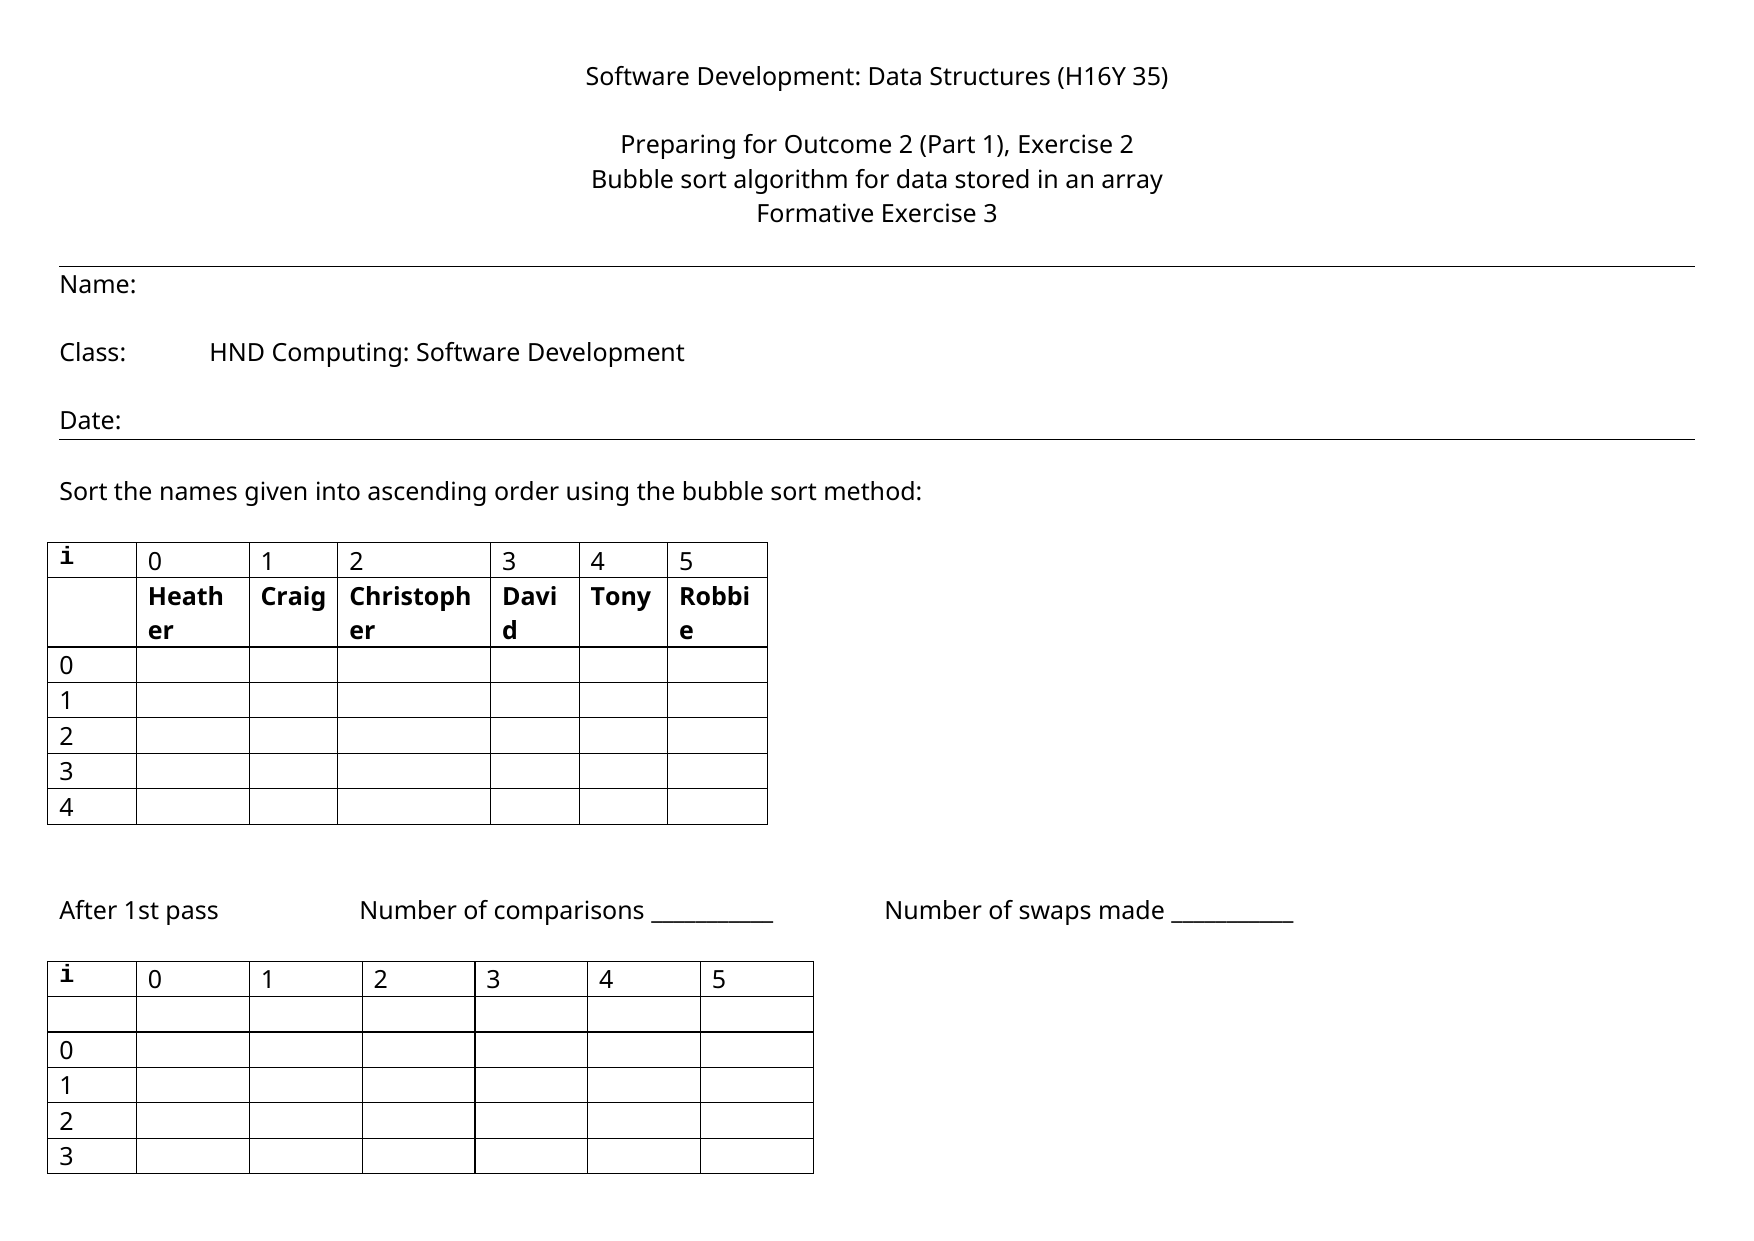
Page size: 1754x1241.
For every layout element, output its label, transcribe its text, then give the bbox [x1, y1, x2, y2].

table_cell [250, 1139, 362, 1173]
table_header i [48, 962, 136, 996]
table_cell [137, 1103, 249, 1138]
table_header 1 [250, 543, 337, 577]
text Class: HND Computing: Software Development [59, 335, 1695, 369]
table_cell [701, 1139, 813, 1173]
table_cell [701, 1068, 813, 1102]
table_header 2 [338, 543, 490, 577]
table_cell [668, 754, 767, 788]
table_cell Christopher [338, 578, 490, 646]
table_header 4 [588, 962, 700, 996]
table_cell 0 [48, 648, 136, 682]
table_cell [476, 1068, 587, 1102]
table_header 0 [137, 962, 249, 996]
table_cell [363, 1103, 474, 1138]
table_cell [476, 1139, 587, 1173]
table_cell 2 [48, 718, 136, 753]
table_cell 1 [48, 683, 136, 717]
table_cell [491, 683, 579, 717]
table_cell 0 [48, 1033, 136, 1067]
text Name: [59, 267, 1695, 301]
table_header 0 [137, 543, 249, 577]
text After 1st pass Number of comparisons ___________ Number of swaps made ___________ [59, 893, 1695, 927]
table_cell [588, 1068, 700, 1102]
table_header 5 [668, 543, 767, 577]
table_cell [363, 997, 474, 1031]
table_cell 4 [48, 789, 136, 823]
table_cell Tony [580, 578, 667, 646]
text Bubble sort algorithm for data stored in an array [59, 161, 1695, 195]
table_cell [137, 718, 249, 753]
table_cell [701, 1103, 813, 1138]
text Sort the names given into ascending order using the bubble sort method: [59, 474, 1695, 508]
table_cell [250, 997, 362, 1031]
table_cell [476, 997, 587, 1031]
table_cell [491, 789, 579, 823]
table_cell [363, 1139, 474, 1173]
table_cell [48, 997, 136, 1031]
table_cell [250, 683, 337, 717]
table_cell [476, 1033, 587, 1067]
table_cell [250, 1033, 362, 1067]
table_cell [137, 683, 249, 717]
table_header i [48, 543, 136, 577]
table_cell [580, 683, 667, 717]
table_cell [250, 648, 337, 682]
table_cell [701, 1033, 813, 1067]
table_cell [580, 718, 667, 753]
table_cell [250, 1103, 362, 1138]
table_header 5 [701, 962, 813, 996]
table_cell [137, 1033, 249, 1067]
table_cell David [491, 578, 579, 646]
table_cell [580, 789, 667, 823]
table_cell [580, 648, 667, 682]
table_cell 1 [48, 1068, 136, 1102]
table_cell [476, 1103, 587, 1138]
table_cell [668, 718, 767, 753]
table_cell [137, 997, 249, 1031]
table_cell [250, 789, 337, 823]
table_cell [588, 1139, 700, 1173]
table_cell [338, 789, 490, 823]
table_cell [338, 648, 490, 682]
table_header 2 [363, 962, 474, 996]
table_cell [588, 1103, 700, 1138]
table_header 3 [491, 543, 579, 577]
table_cell Heather [137, 578, 249, 646]
table_header 4 [580, 543, 667, 577]
table_header 1 [250, 962, 362, 996]
text Date: [59, 403, 1695, 439]
table_cell [491, 754, 579, 788]
table_cell Craig [250, 578, 337, 646]
table_cell Robbie [668, 578, 767, 646]
table_cell [491, 648, 579, 682]
table_cell [48, 578, 136, 646]
text Preparing for Outcome 2 (Part 1), Exercise 2 [59, 127, 1695, 161]
table_cell [250, 1068, 362, 1102]
table_cell [250, 718, 337, 753]
table_cell [701, 997, 813, 1031]
table_cell [580, 754, 667, 788]
table_cell [363, 1068, 474, 1102]
table_cell [137, 1139, 249, 1173]
table_cell [491, 718, 579, 753]
table_cell [137, 1068, 249, 1102]
table_cell [338, 683, 490, 717]
table_cell [668, 648, 767, 682]
table_cell [250, 754, 337, 788]
table_cell [137, 789, 249, 823]
table_cell 2 [48, 1103, 136, 1138]
table_cell 3 [48, 754, 136, 788]
table_cell [137, 648, 249, 682]
table_cell 3 [48, 1139, 136, 1173]
text Software Development: Data Structures (H16Y 35) [59, 59, 1695, 93]
text Formative Exercise 3 [59, 195, 1695, 229]
table_cell [588, 1033, 700, 1067]
table_cell [338, 718, 490, 753]
table_cell [338, 754, 490, 788]
table_cell [363, 1033, 474, 1067]
table_cell [668, 683, 767, 717]
table_cell [668, 789, 767, 823]
table_header 3 [476, 962, 587, 996]
table_cell [137, 754, 249, 788]
table_cell [588, 997, 700, 1031]
